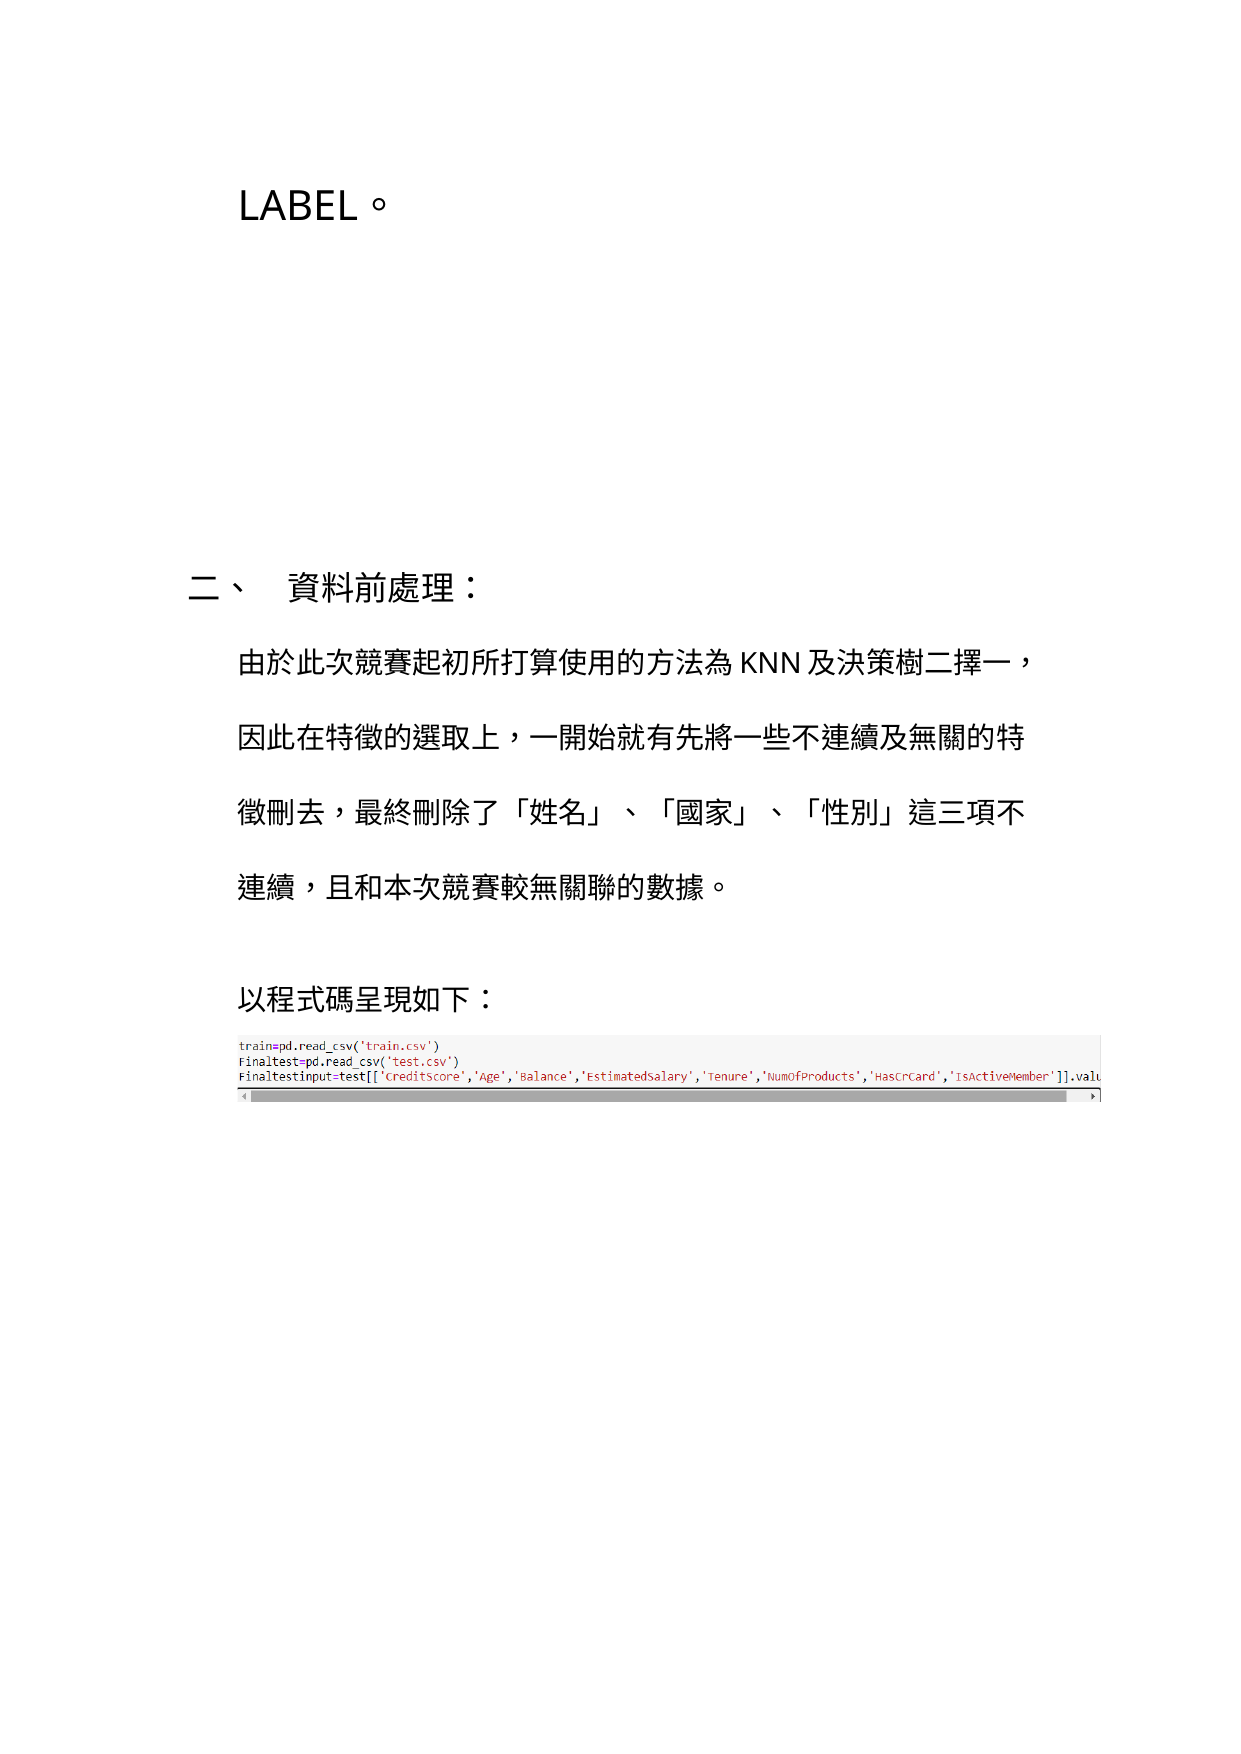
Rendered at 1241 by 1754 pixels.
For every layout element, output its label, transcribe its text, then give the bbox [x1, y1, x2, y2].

picture [237, 1035, 1103, 1102]
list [237, 164, 1053, 239]
list 由於此次競賽起初所打算使用的方法為KNN及決策樹二擇一，因此在特徵的選取上，一開始就有先將一些不連續及無關的特徵刪去，最終刪除了「姓名」、「國家」、「性別」這三項不連續，且和本次競賽較無關聯的數據。 [237, 623, 1053, 923]
list 資料前處理： [187, 548, 1053, 623]
list 以程式碼呈現如下： [237, 961, 1053, 1035]
